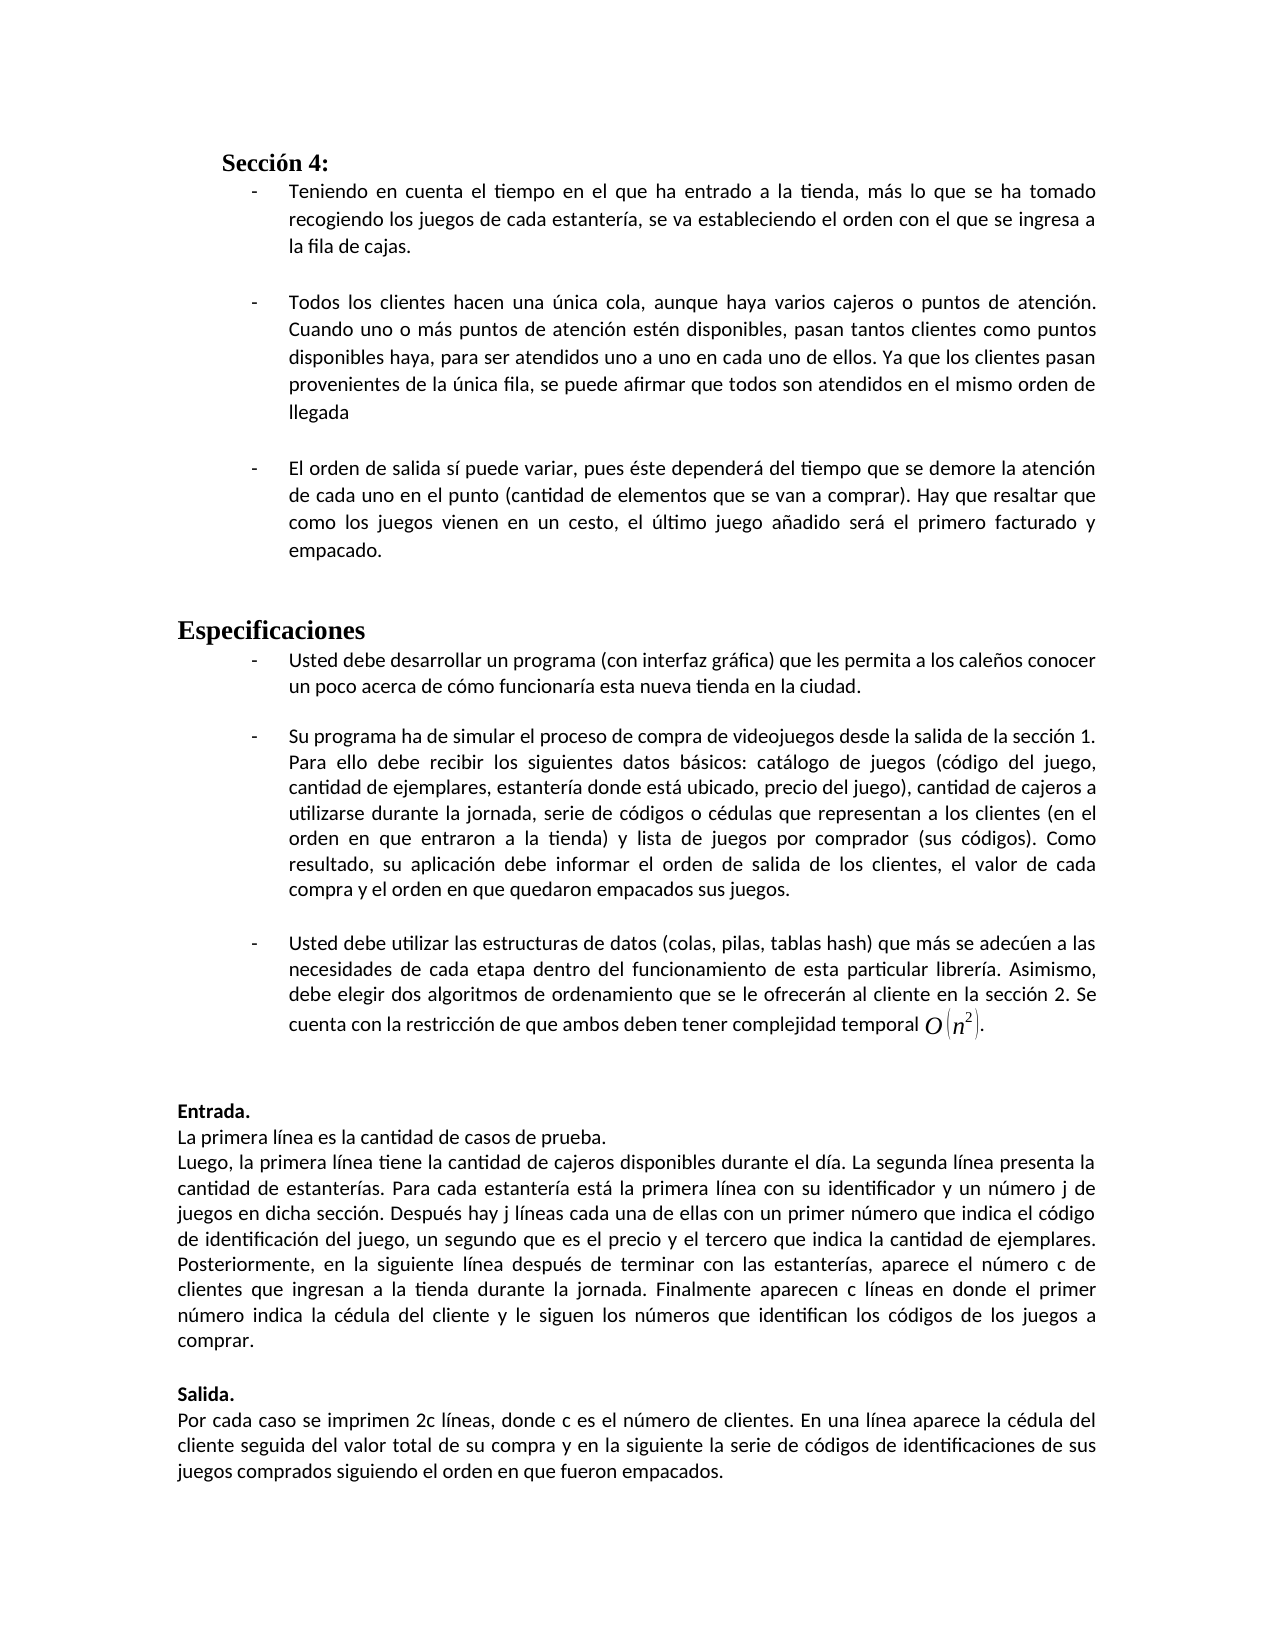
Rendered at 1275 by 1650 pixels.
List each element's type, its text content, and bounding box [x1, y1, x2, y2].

text La primera línea es la cantidad de casos de prueba. [177, 1124, 1098, 1149]
subtitle Sección 4: [222, 148, 1098, 176]
list Usted debe desarrollar un programa (con interfaz gráfica) que les permita a los caleños conocer un poco acerca de cómo funcionaría esta nueva tienda en la ciudad. [251, 647, 1098, 698]
list El orden de salida sí puede variar, pues éste dependerá del tiempo que se demore la atención de cada uno en el punto (cantidad de elementos que se van a comprar). Hay que resaltar que como los juegos vienen en un cesto, el último juego añadido será el primero facturado y empacado. [251, 455, 1098, 562]
text Entrada. [177, 1099, 1098, 1124]
list Usted debe utilizar las estructuras de datos (colas, pilas, tablas hash) que más se adecúen a las necesidades de cada etapa dentro del funcionamiento de esta particular librería. Asimismo, debe elegir dos algoritmos de ordenamiento que se le ofrecerán al cliente en la sección 2. Se cuenta con la restricción de que ambos deben tener complejidad temporal . [251, 930, 1098, 1041]
list Teniendo en cuenta el tiempo en el que ha entrado a la tienda, más lo que se ha tomado recogiendo los juegos de cada estantería, se va estableciendo el orden con el que se ingresa a la fila de cajas. [251, 179, 1098, 259]
list Todos los clientes hacen una única cola, aunque haya varios cajeros o puntos de atención. Cuando uno o más puntos de atención estén disponibles, pasan tantos clientes como puntos disponibles haya, para ser atendidos uno a uno en cada uno de ellos. Ya que los clientes pasan provenientes de la única fila, se puede afirmar que todos son atendidos en el mismo orden de llegada [251, 289, 1098, 424]
text Salida. [177, 1382, 1098, 1407]
text Luego, la primera línea tiene la cantidad de cajeros disponibles durante el día. La segunda línea presenta la cantidad de estanterías. Para cada estantería está la primera línea con su identificador y un número j de juegos en dicha sección. Después hay j líneas cada una de ellas con un primer número que indica el código de identificación del juego, un segundo que es el precio y el tercero que indica la cantidad de ejemplares. Posteriormente, en la siguiente línea después de terminar con las estanterías, aparece el número c de clientes que ingresan a la tienda durante la jornada. Finalmente aparecen c líneas en donde el primer número indica la cédula del cliente y le siguen los números que identifican los códigos de los juegos a comprar. [177, 1149, 1098, 1353]
subtitle Especificaciones [177, 614, 1098, 645]
list Su programa ha de simular el proceso de compra de videojuegos desde la salida de la sección 1. Para ello debe recibir los siguientes datos básicos: catálogo de juegos (código del juego, cantidad de ejemplares, estantería donde está ubicado, precio del juego), cantidad de cajeros a utilizarse durante la jornada, serie de códigos o cédulas que representan a los clientes (en el orden en que entraron a la tienda) y lista de juegos por comprador (sus códigos). Como resultado, su aplicación debe informar el orden de salida de los clientes, el valor de cada compra y el orden en que quedaron empacados sus juegos. [251, 724, 1098, 902]
text Por cada caso se imprimen 2c líneas, donde c es el número de clientes. En una línea aparece la cédula del cliente seguida del valor total de su compra y en la siguiente la serie de códigos de identificaciones de sus juegos comprados siguiendo el orden en que fueron empacados. [177, 1407, 1098, 1483]
